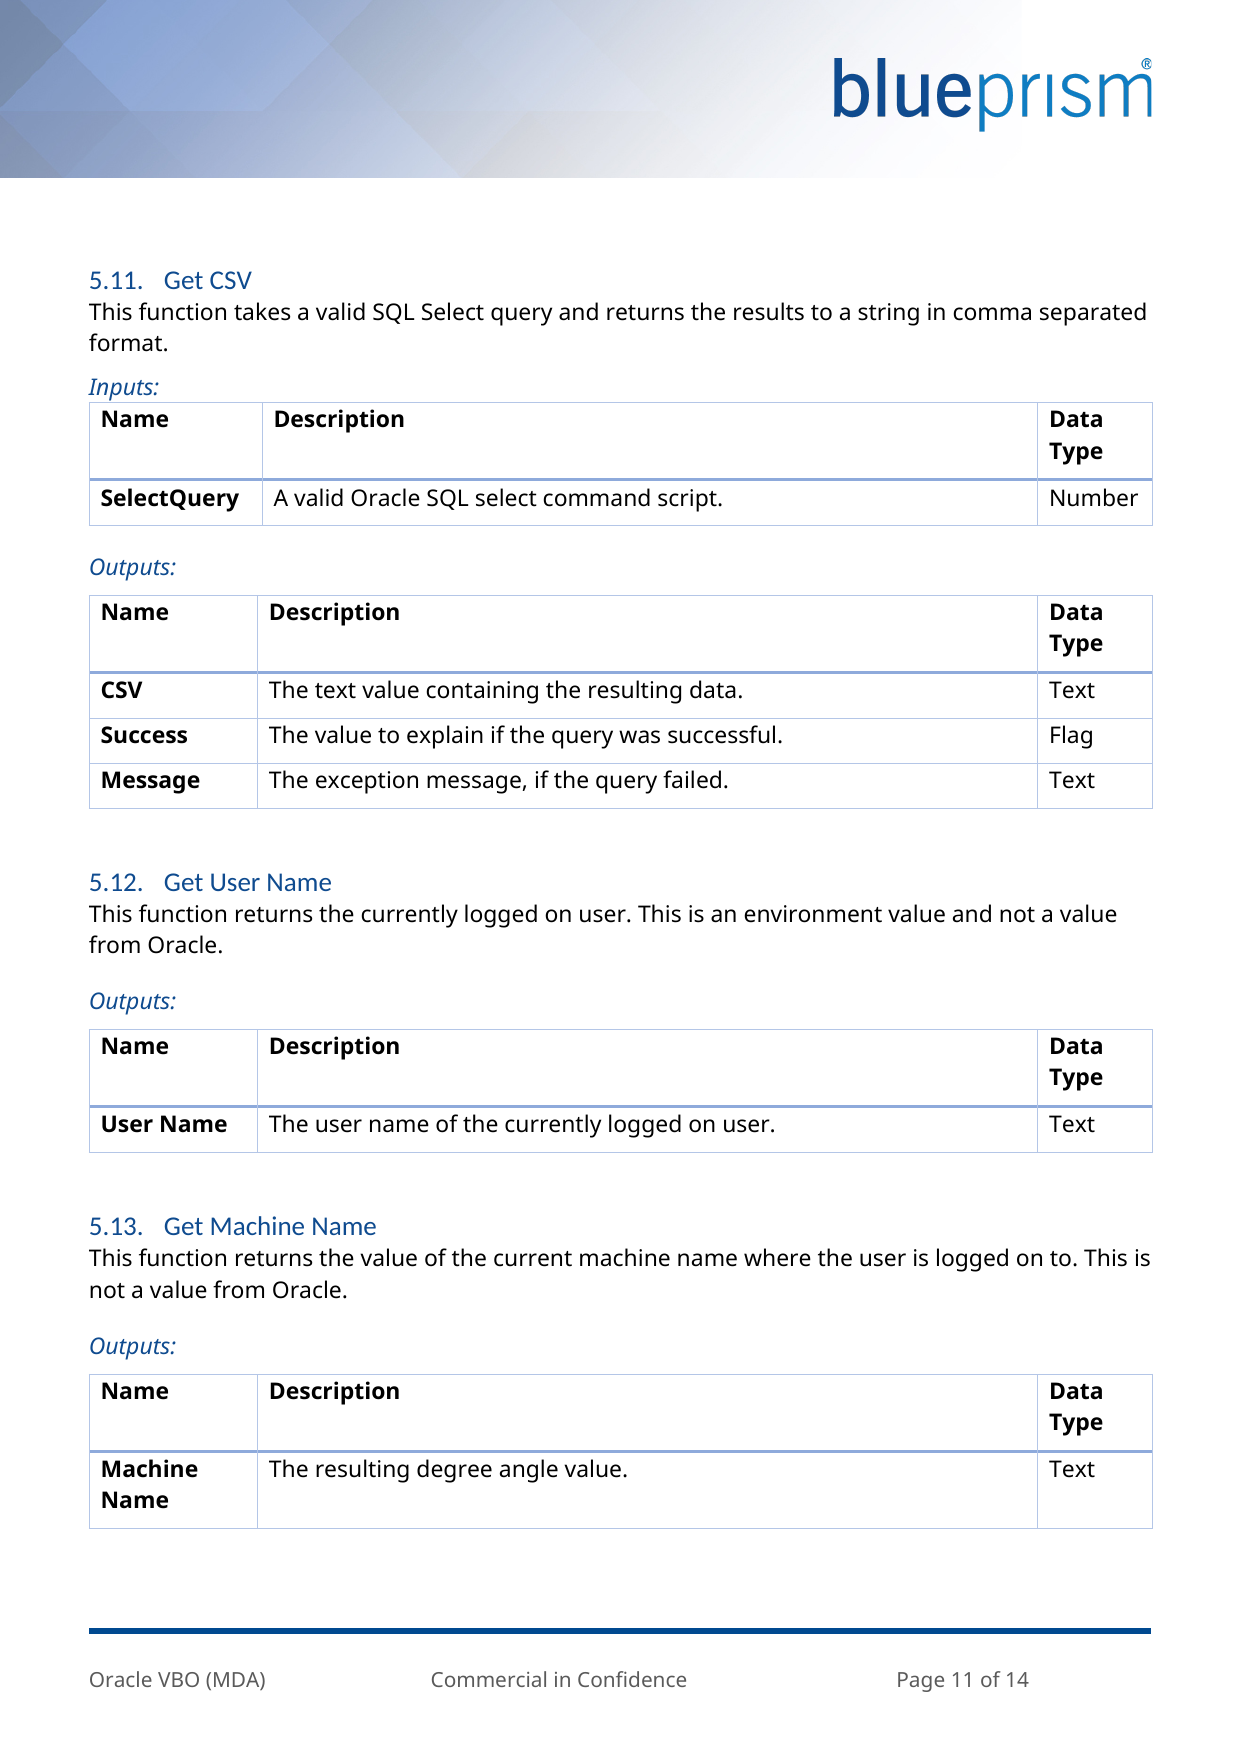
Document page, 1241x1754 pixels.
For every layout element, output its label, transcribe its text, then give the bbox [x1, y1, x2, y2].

table_cell Machine Name [90, 1453, 257, 1528]
subtitle Inputs: [89, 371, 1152, 402]
table_cell The text value containing the resulting data. [258, 674, 1037, 718]
table_header Description [258, 596, 1037, 671]
table_cell A valid Oracle SQL select command script. [263, 481, 1037, 525]
table_cell SelectQuery [90, 481, 262, 525]
table_cell Text [1038, 1108, 1152, 1152]
table_cell User Name [90, 1108, 257, 1152]
table_cell Text [1038, 764, 1152, 807]
table_header Data Type [1038, 1375, 1152, 1449]
subtitle Get User Name [89, 865, 1152, 898]
table_header Description [263, 403, 1037, 478]
subtitle Get CSV [89, 263, 1152, 296]
subtitle Get Machine Name [89, 1209, 1152, 1242]
table_cell The user name of the currently logged on user. [258, 1108, 1037, 1152]
table_cell Success [90, 719, 257, 763]
table_header Name [90, 1030, 257, 1105]
subtitle Outputs: [89, 551, 1152, 582]
table_header Description [258, 1375, 1037, 1449]
table_header Name [90, 596, 257, 671]
table_cell The value to explain if the query was successful. [258, 719, 1037, 763]
table_cell Number [1038, 481, 1152, 525]
table_header Data Type [1038, 596, 1152, 671]
table_cell Text [1038, 1453, 1152, 1528]
text This function takes a valid SQL Select query and returns the results to a string in comma separated format. [89, 296, 1152, 358]
table_header Name [90, 1375, 257, 1449]
table_header Description [258, 1030, 1037, 1105]
table_cell The exception message, if the query failed. [258, 764, 1037, 807]
table_header Data Type [1038, 1030, 1152, 1105]
table_cell Message [90, 764, 257, 807]
subtitle Outputs: [89, 1330, 1152, 1361]
picture [0, 0, 1152, 178]
table_cell Text [1038, 674, 1152, 718]
table_header Data Type [1038, 403, 1152, 478]
table_cell Flag [1038, 719, 1152, 763]
table_cell The resulting degree angle value. [258, 1453, 1037, 1528]
text This function returns the currently logged on user. This is an environment value and not a value from Oracle. [89, 898, 1152, 960]
table_header Name [90, 403, 262, 478]
text This function returns the value of the current machine name where the user is logged on to. This is not a value from Oracle. [89, 1242, 1152, 1305]
table_cell CSV [90, 674, 257, 718]
subtitle Outputs: [89, 985, 1152, 1017]
